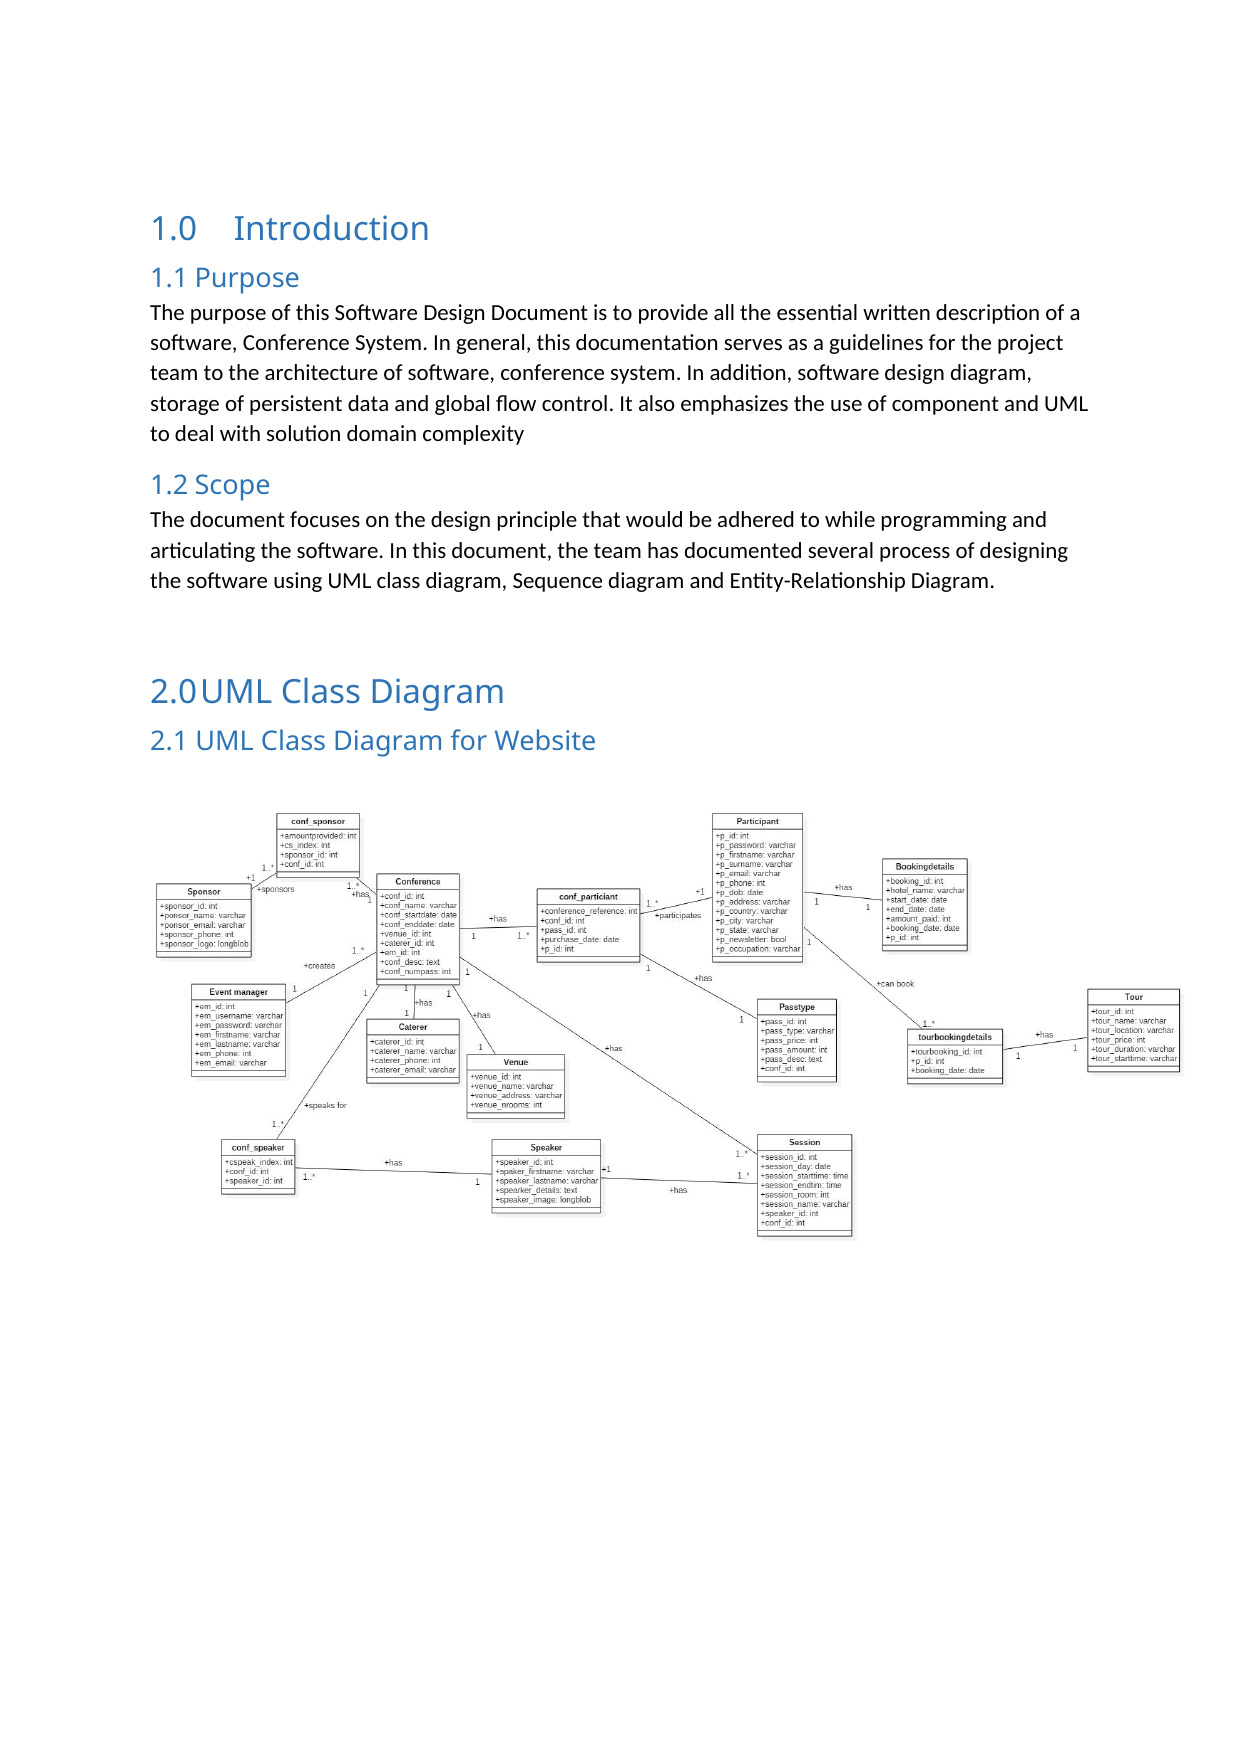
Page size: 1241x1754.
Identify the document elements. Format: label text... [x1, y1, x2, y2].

text The purpose of this Software Design Document is to provide all the essential written description of a software, Conference System. In general, this documentation serves as a guidelines for the project team to the architecture of software, conference system. In addition, software design diagram, storage of persistent data and global flow control. It also emphasizes the use of component and UML to deal with solution domain complexity [150, 298, 1090, 447]
subtitle Scope [150, 466, 1090, 503]
text The document focuses on the design principle that would be adhered to while programming and articulating the software. In this document, the team has documented several process of designing the software using UML class diagram, Sequence diagram and Entity-Relationship Diagram. [150, 506, 1090, 594]
subtitle Introduction [150, 205, 1090, 251]
subtitle Purpose [150, 258, 1090, 295]
subtitle UML Class Diagram [150, 668, 1090, 713]
picture [150, 807, 1204, 1261]
subtitle 2.1 UML Class Diagram for Website [150, 721, 1090, 758]
